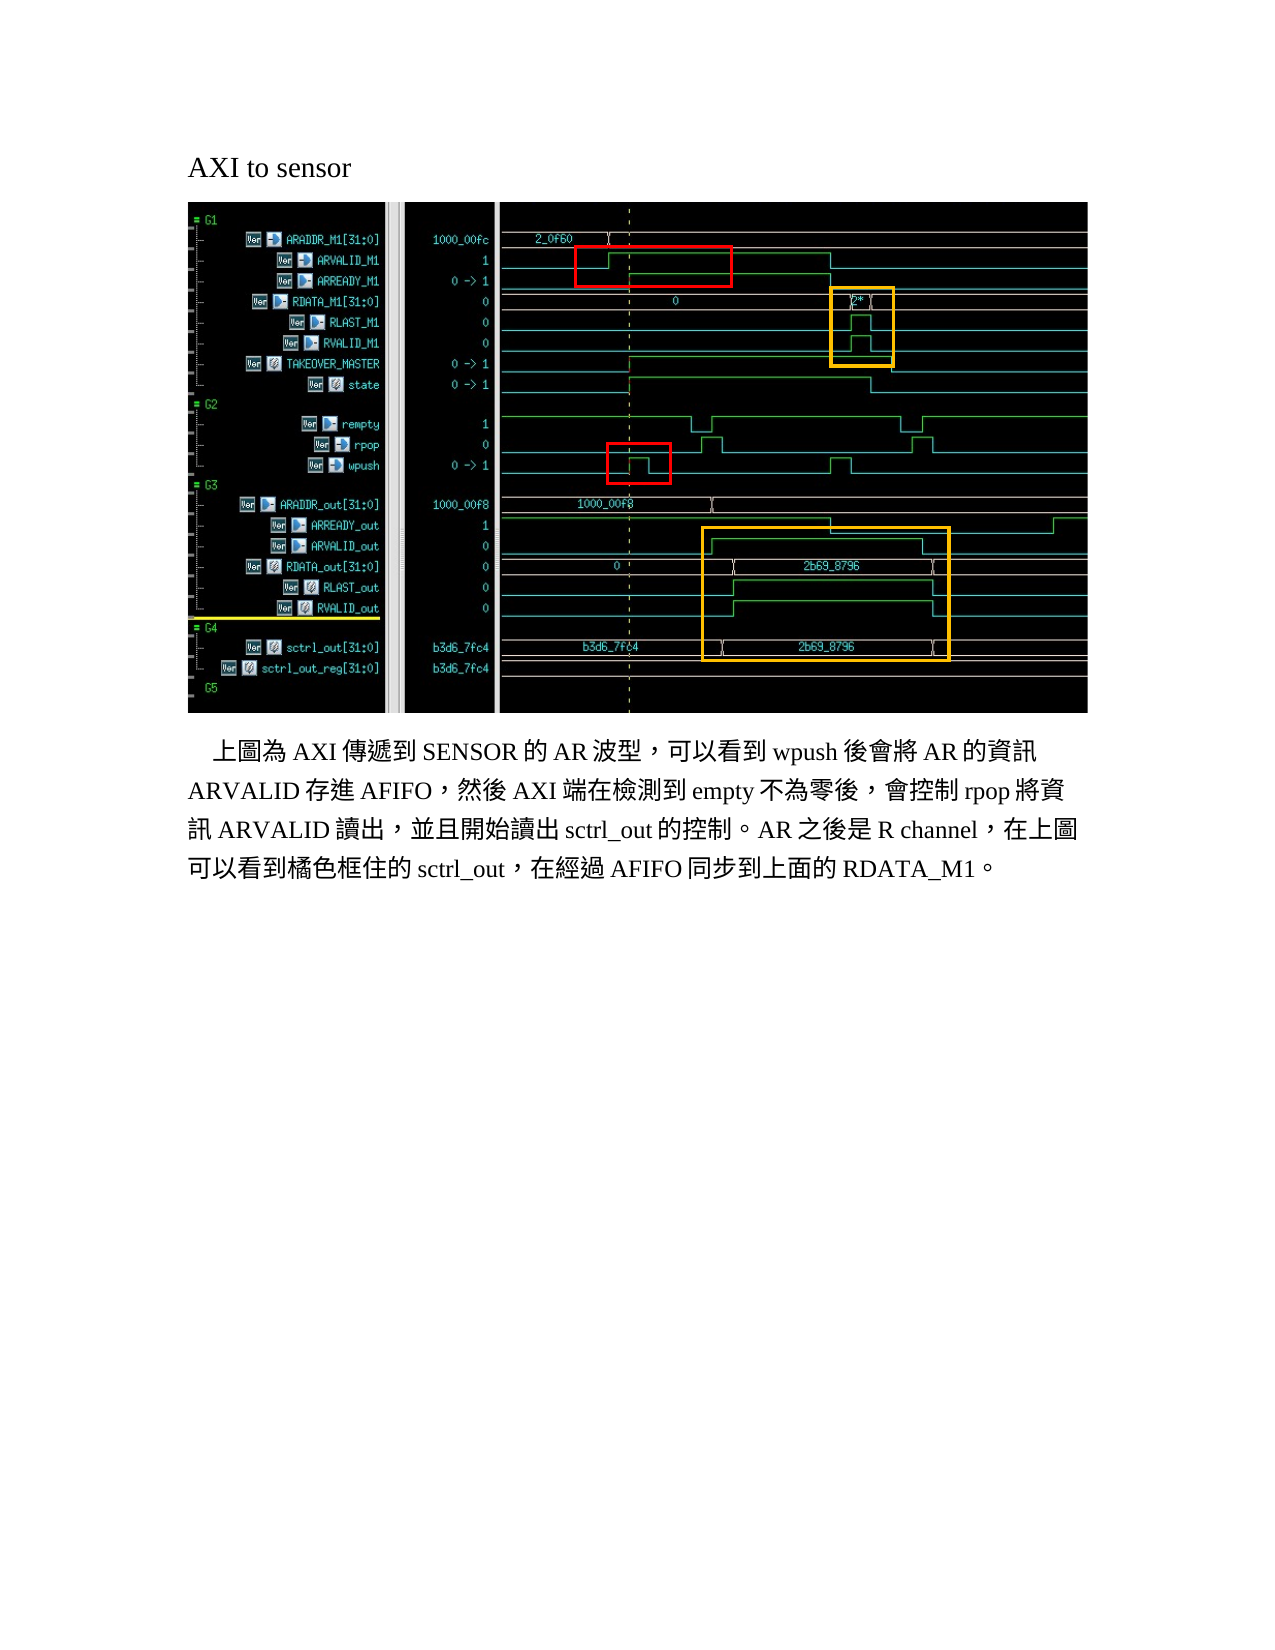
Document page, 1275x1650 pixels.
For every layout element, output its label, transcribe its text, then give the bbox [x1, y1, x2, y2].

picture [187, 202, 1088, 713]
text 上圖為AXI傳遞到SENSOR的AR波型，可以看到wpush後會將AR的資訊ARVALID存進AFIFO，然後AXI端在檢測到empty不為零後，會控制rpop將資訊ARVALID讀出，並且開始讀出sctrl_out的控制。AR之後是R channel，在上圖可以看到橘色框住的sctrl_out，在經過AFIFO同步到上面的RDATA_M1。 [187, 731, 1087, 884]
text AXI to sensor [187, 150, 1087, 183]
